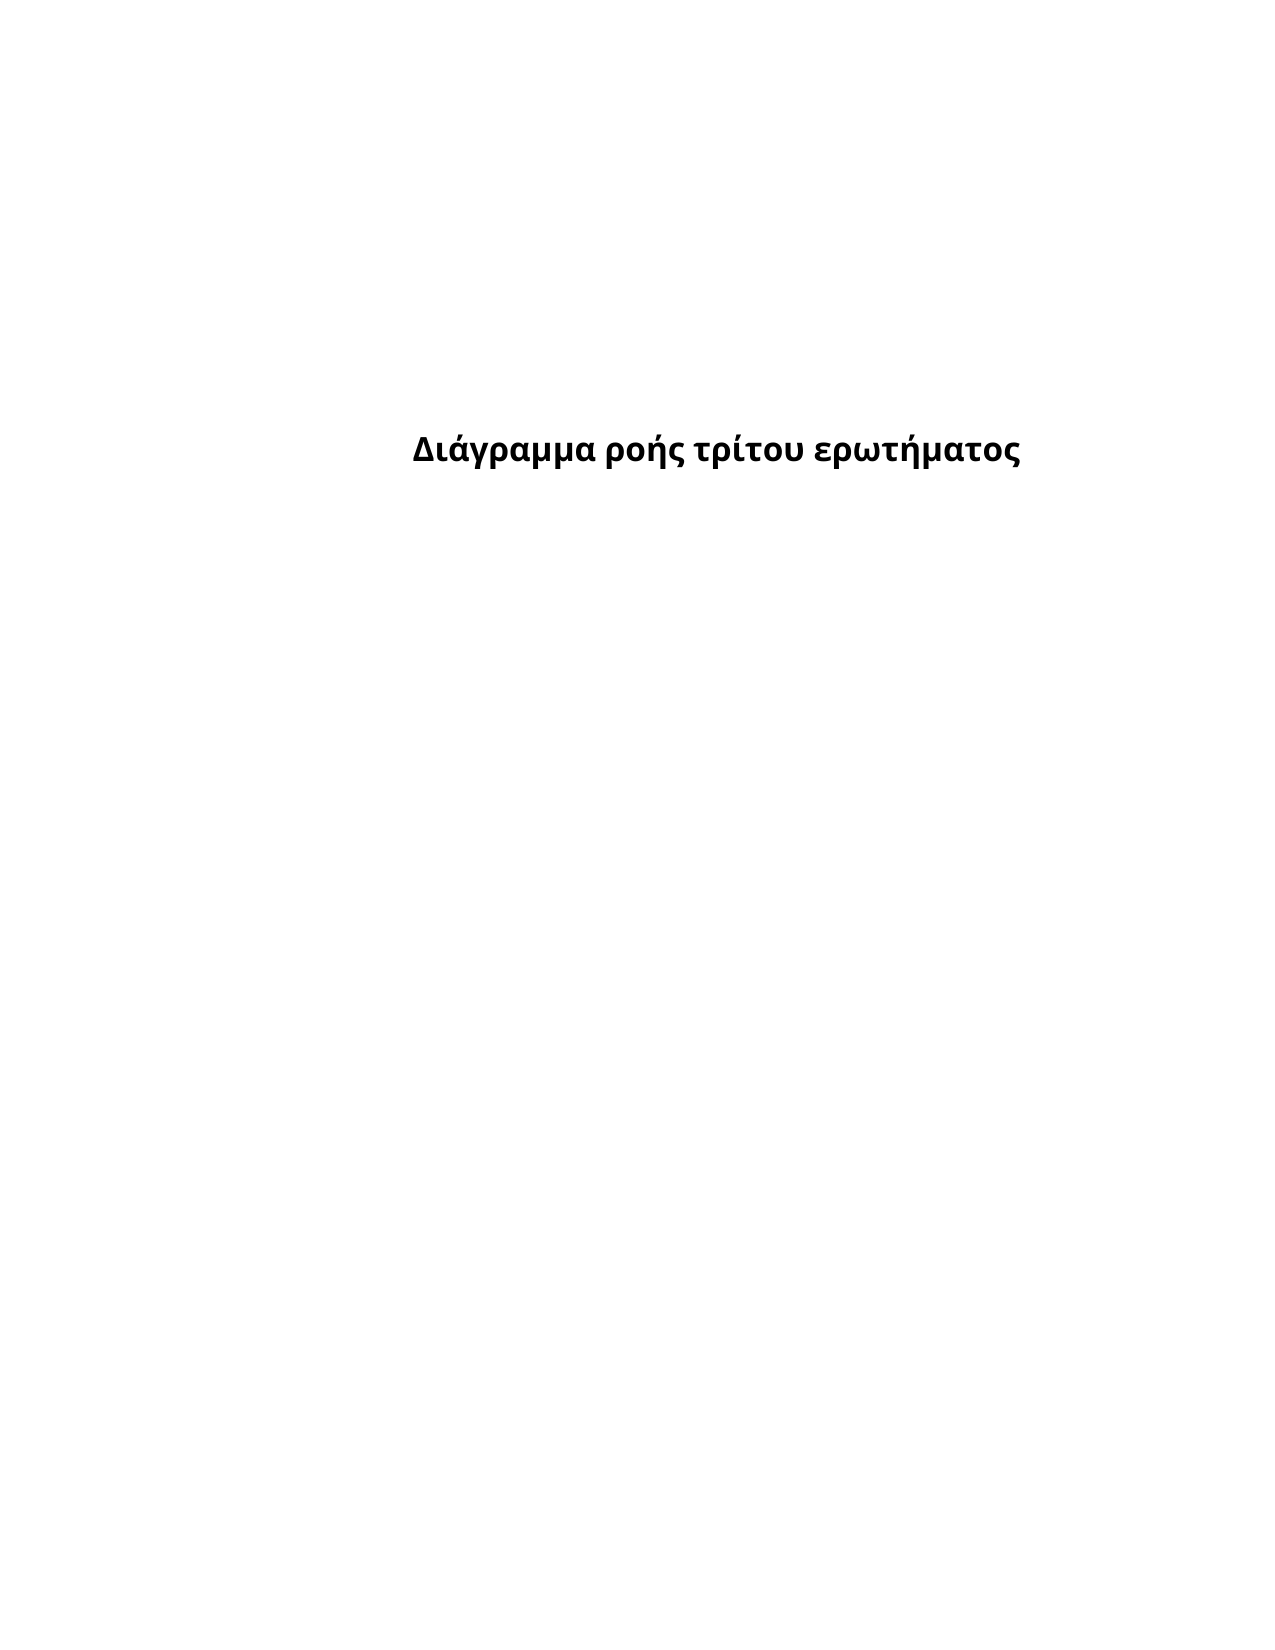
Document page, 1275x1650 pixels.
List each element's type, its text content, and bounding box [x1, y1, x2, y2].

text Διάγραμμα ροής τρίτου ερωτήματος [337, 425, 1087, 471]
